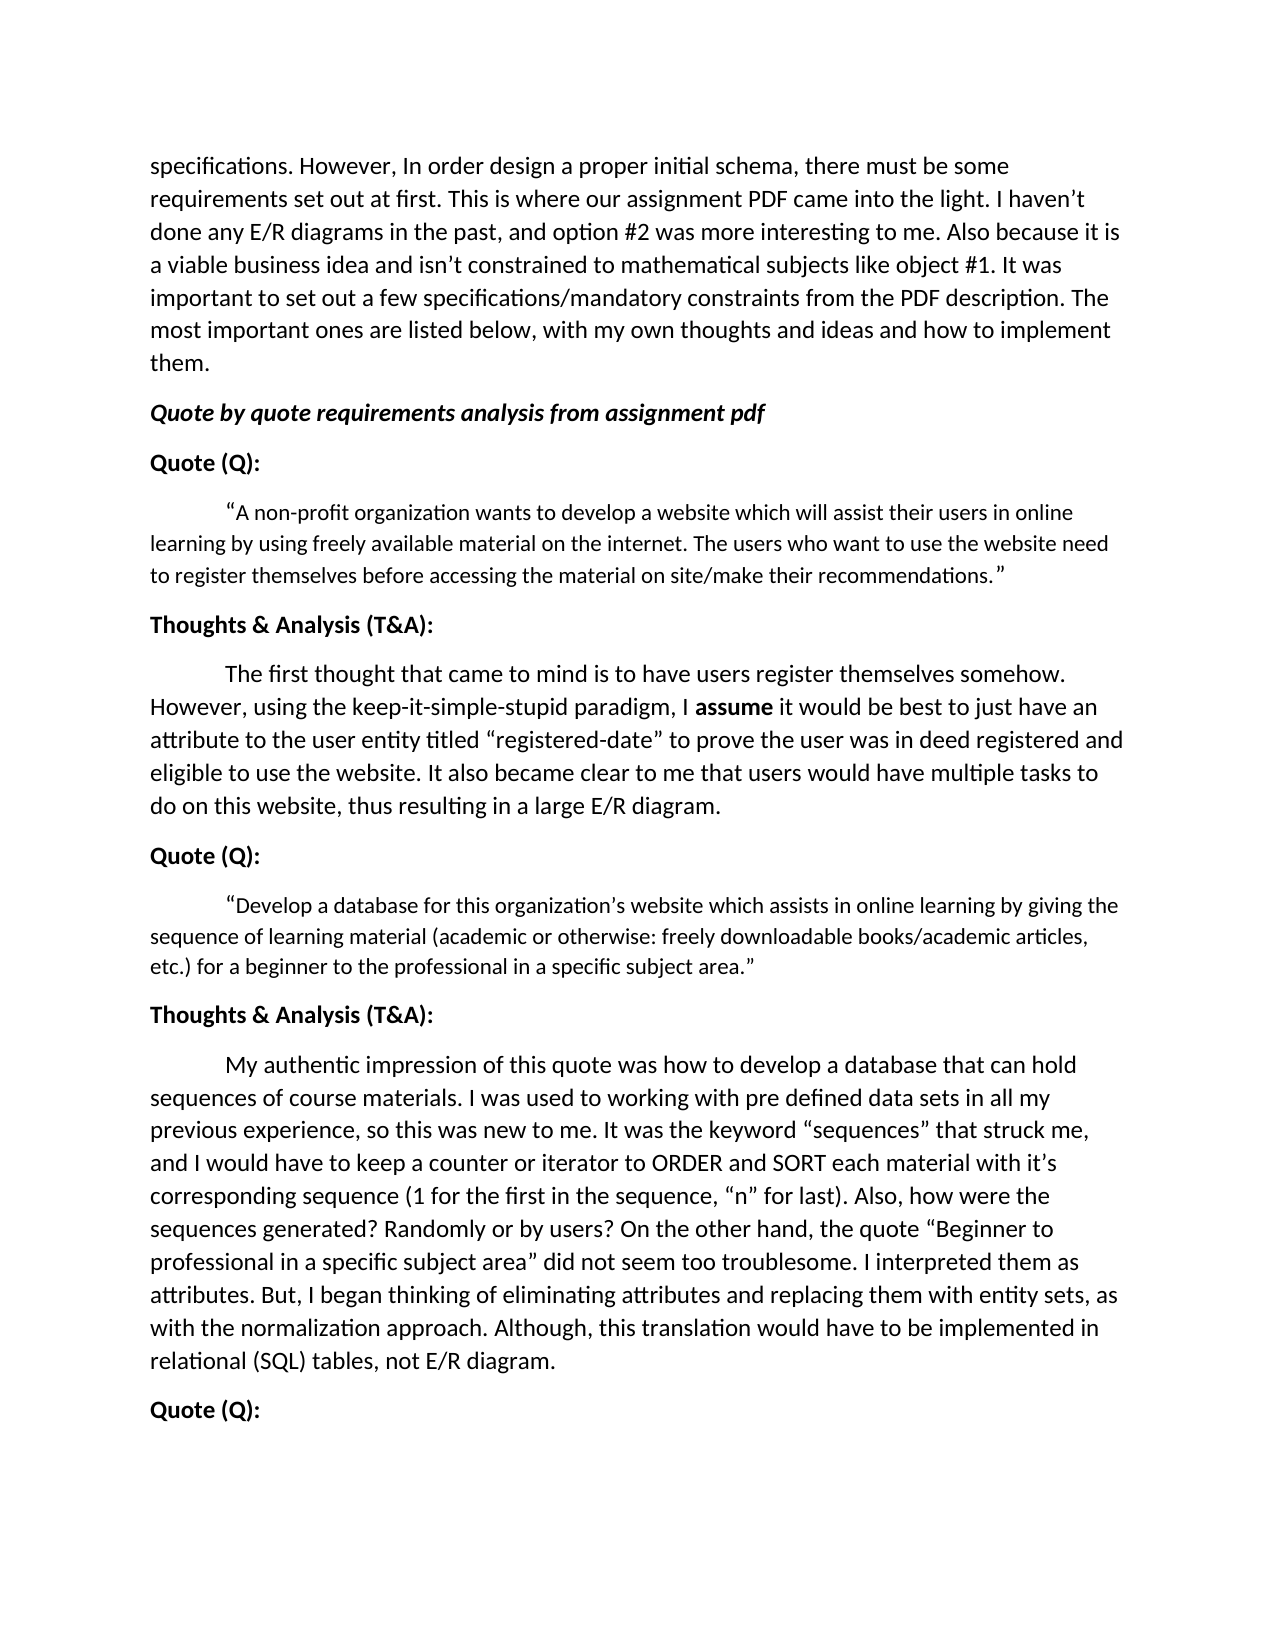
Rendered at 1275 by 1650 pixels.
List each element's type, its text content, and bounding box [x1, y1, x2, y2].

text Quote (Q): [150, 447, 1125, 477]
text Thoughts & Analysis (T&A): [150, 999, 1125, 1030]
text Quote (Q): [150, 1394, 1125, 1425]
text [150, 150, 1125, 378]
text Quote by quote requirements analysis from assignment pdf [150, 397, 1125, 428]
text Thoughts & Analysis (T&A): [150, 609, 1125, 639]
text Quote (Q): [150, 840, 1125, 870]
text “A non-profit organization wants to develop a website which will assist their users in online learning by using freely available material on the internet. The users who want to use the website need to register themselves before accessing the material on site/make their recommendations.” [150, 496, 1125, 590]
text “Develop a database for this organization’s website which assists in online learning by giving the sequence of learning material (academic or otherwise: freely downloadable books/academic articles, etc.) for a beginner to the professional in a specific subject area.” [150, 889, 1125, 980]
text The first thought that came to mind is to have users register themselves somehow. However, using the keep-it-simple-stupid paradigm, I assume it would be best to just have an attribute to the user entity titled “registered-date” to prove the user was in deed registered and eligible to use the website. It also became clear to me that users would have multiple tasks to do on this website, thus resulting in a large E/R diagram. [150, 658, 1125, 821]
text My authentic impression of this quote was how to develop a database that can hold sequences of course materials. I was used to working with pre defined data sets in all my previous experience, so this was new to me. It was the keyword “sequences” that struck me, and I would have to keep a counter or iterator to ORDER and SORT each material with it’s corresponding sequence (1 for the first in the sequence, “n” for last). Also, how were the sequences generated? Randomly or by users? On the other hand, the quote “Beginner to professional in a specific subject area” did not seem too troublesome. I interpreted them as attributes. But, I began thinking of eliminating attributes and replacing them with entity sets, as with the normalization approach. Although, this translation would have to be implemented in relational (SQL) tables, not E/R diagram. [150, 1049, 1125, 1376]
